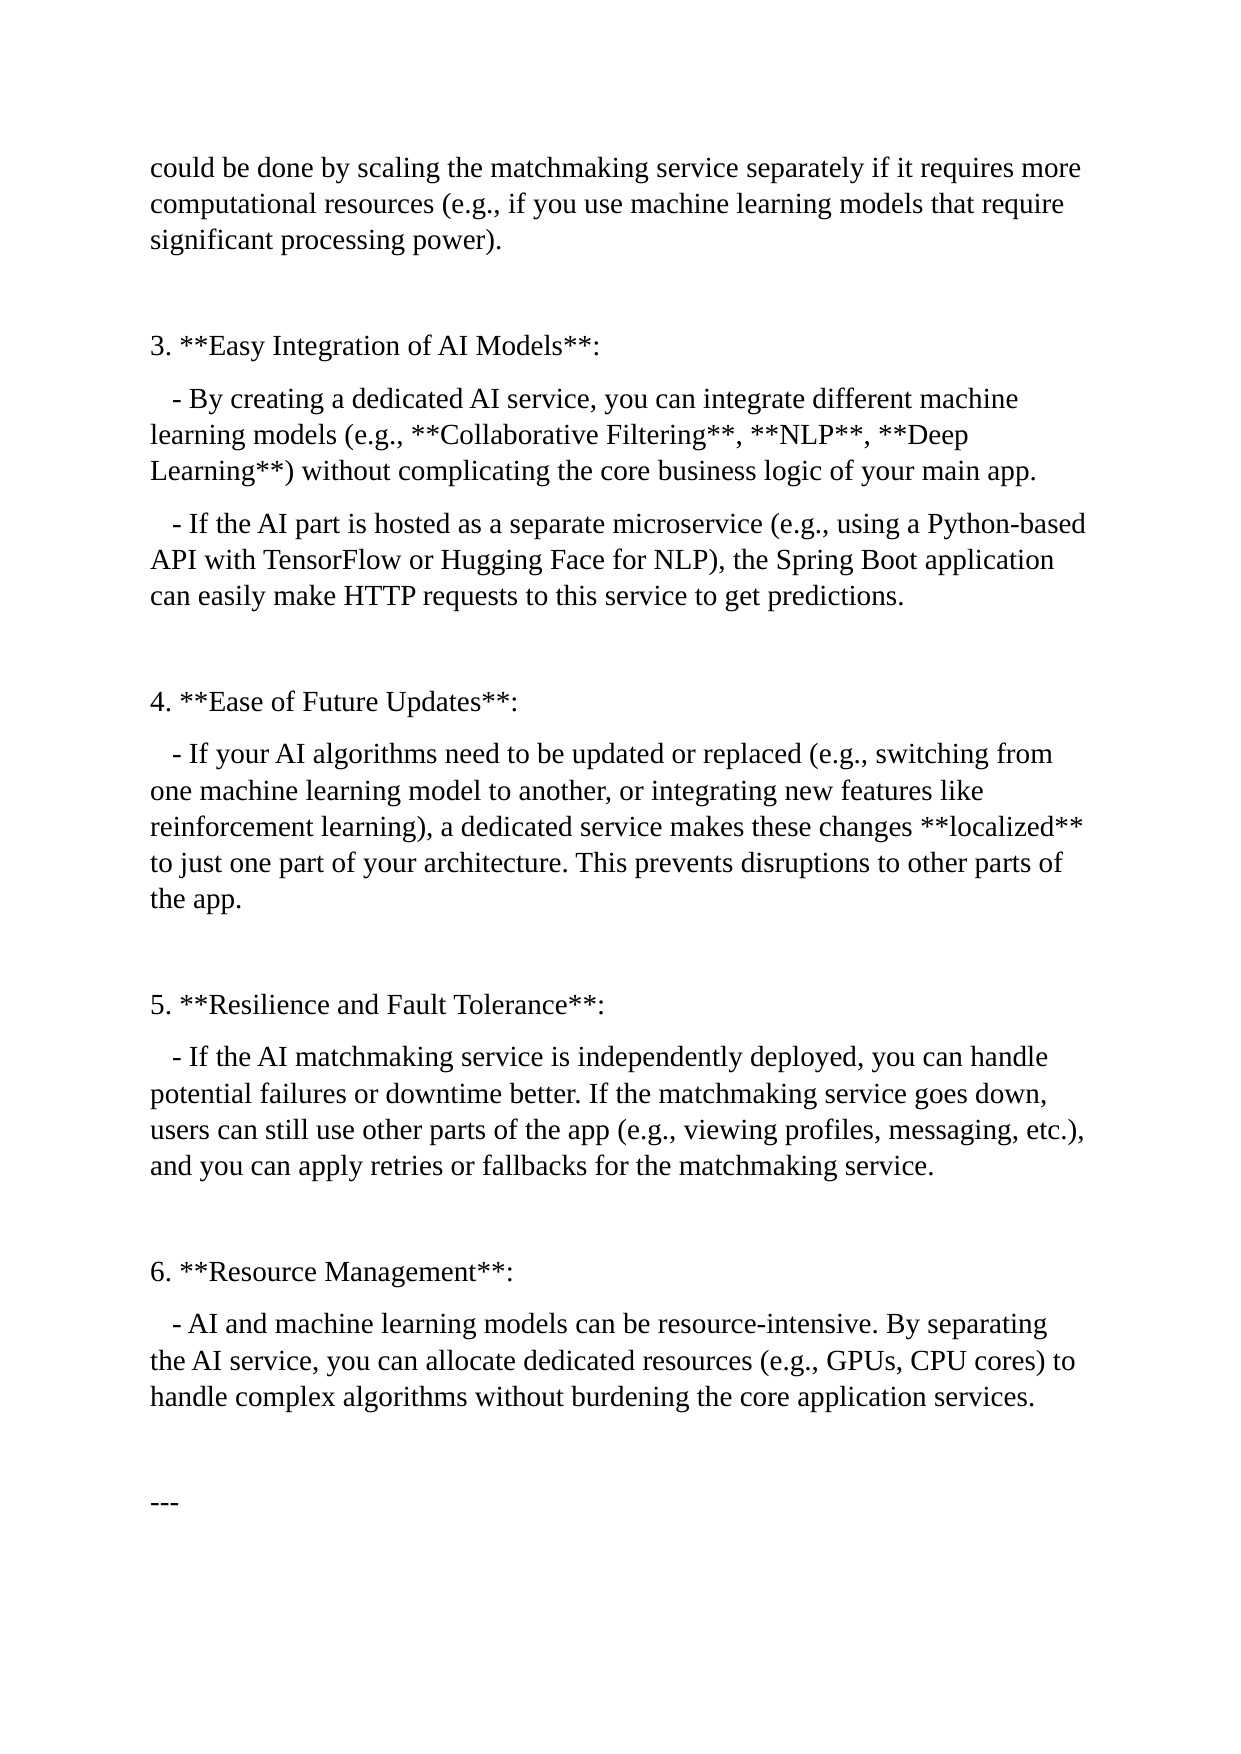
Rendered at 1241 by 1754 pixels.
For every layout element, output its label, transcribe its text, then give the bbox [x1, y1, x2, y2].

text 3. **Easy Integration of AI Models**: [150, 328, 1090, 361]
text --- [150, 1484, 1090, 1518]
text - AI and machine learning models can be resource-intensive. By separating the AI service, you can allocate dedicated resources (e.g., GPUs, CPU cores) to handle complex algorithms without burdening the core application services. [150, 1306, 1090, 1412]
text 6. **Resource Management**: [150, 1254, 1090, 1287]
text - If the AI matchmaking service is independently deployed, you can handle potential failures or downtime better. If the matchmaking service goes down, users can still use other parts of the app (e.g., viewing profiles, messaging, etc.), and you can apply retries or fallbacks for the matchmaking service. [150, 1039, 1090, 1182]
text 4. **Ease of Future Updates**: [150, 684, 1090, 717]
text - By creating a dedicated AI service, you can integrate different machine learning models (e.g., **Collaborative Filtering**, **NLP**, **Deep Learning**) without complicating the core business logic of your main app. [150, 381, 1090, 487]
text - If your AI algorithms need to be updated or replaced (e.g., switching from one machine learning model to another, or integrating new features like reinforcement learning), a dedicated service makes these changes **localized** to just one part of your architecture. This prevents disruptions to other parts of the app. [150, 737, 1090, 915]
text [150, 150, 1090, 256]
text - If the AI part is hosted as a separate microservice (e.g., using a Python-based API with TensorFlow or Hugging Face for NLP), the Spring Boot application can easily make HTTP requests to this service to get predictions. [150, 506, 1090, 612]
text 5. **Resilience and Fault Tolerance**: [150, 987, 1090, 1020]
